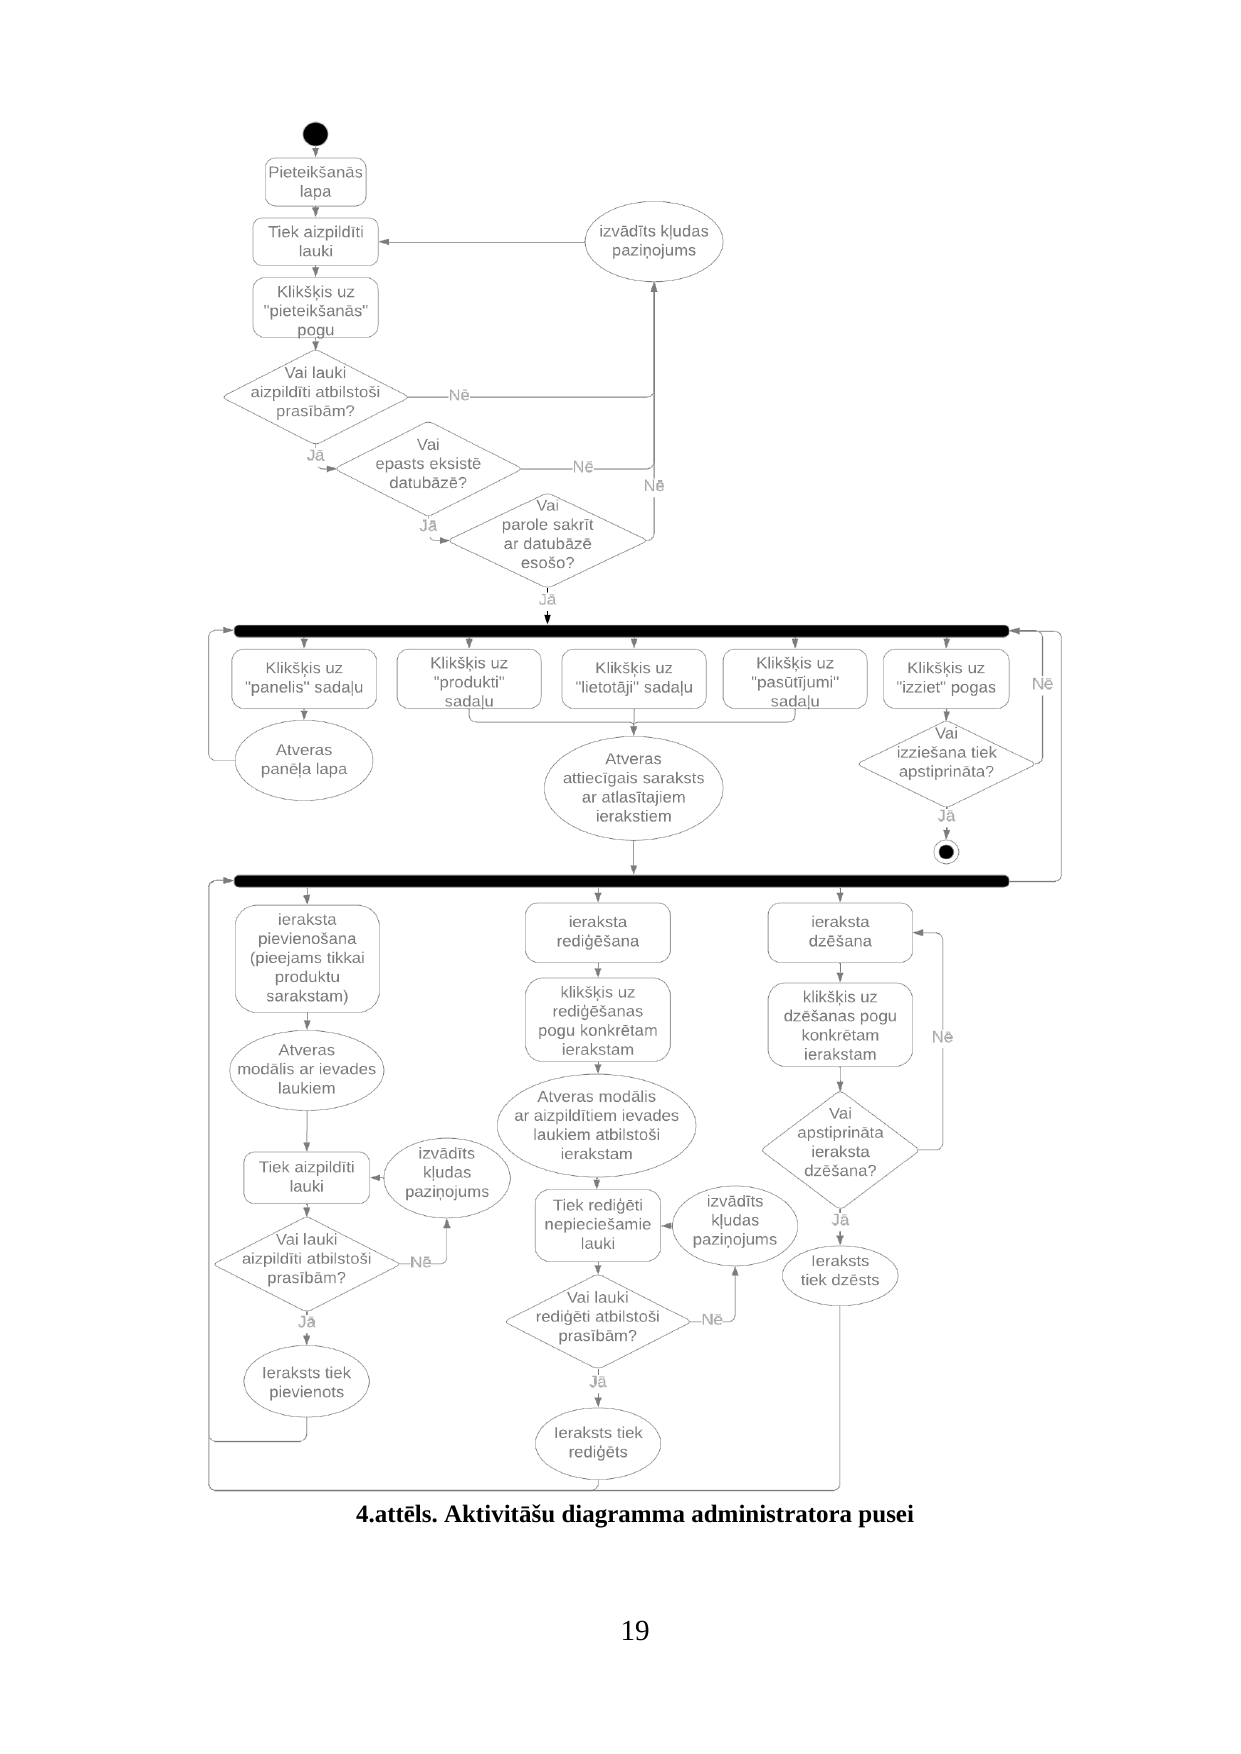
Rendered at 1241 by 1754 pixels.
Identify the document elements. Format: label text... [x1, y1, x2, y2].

text 4.attēls. Aktivitāšu diagramma administratora pusei [148, 1499, 1122, 1528]
picture [183, 118, 1087, 1497]
